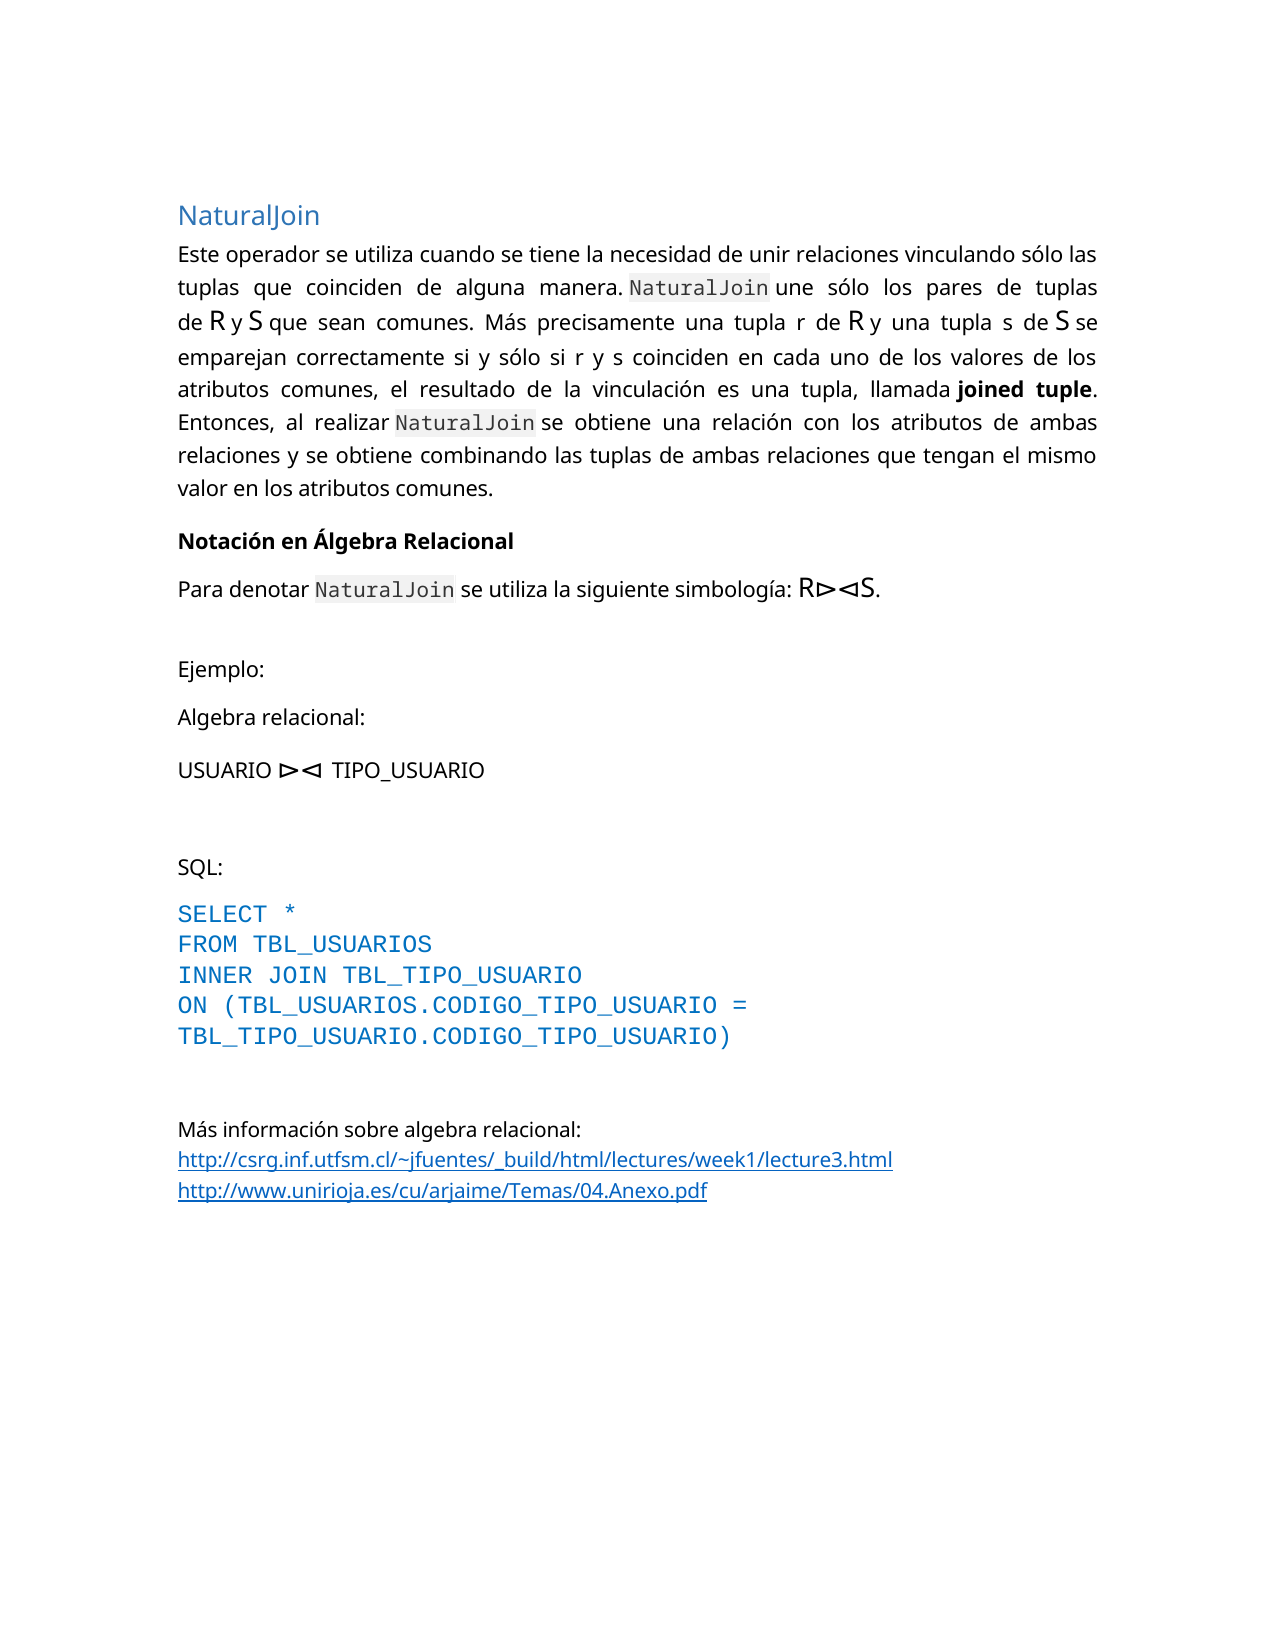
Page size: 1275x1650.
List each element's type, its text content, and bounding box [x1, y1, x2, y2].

text ON (TBL_USUARIOS.CODIGO_TIPO_USUARIO = TBL_TIPO_USUARIO.CODIGO_TIPO_USUARIO) [177, 993, 1098, 1052]
text USUARIO ⊳⊲ TIPO_USUARIO [177, 751, 1098, 784]
text SELECT * [177, 901, 1098, 929]
text Para denotar NaturalJoin se utiliza la siguiente simbología: R⊳⊲S. [177, 568, 1098, 605]
text Algebra relacional: [177, 702, 1098, 732]
text http://csrg.inf.utfsm.cl/~jfuentes/_build/html/lectures/week1/lecture3.html [177, 1146, 1098, 1174]
text http://www.unirioja.es/cu/arjaime/Temas/04.Anexo.pdf [177, 1176, 1098, 1205]
text Más información sobre algebra relacional: [177, 1115, 1098, 1143]
text FROM TBL_USUARIOS [177, 932, 1098, 960]
text Notación en Álgebra Relacional [177, 523, 1098, 556]
subtitle NaturalJoin [177, 196, 1098, 233]
text SQL: [177, 852, 1098, 882]
text Ejemplo: [177, 654, 1098, 683]
text INNER JOIN TBL_TIPO_USUARIO [177, 962, 1098, 991]
